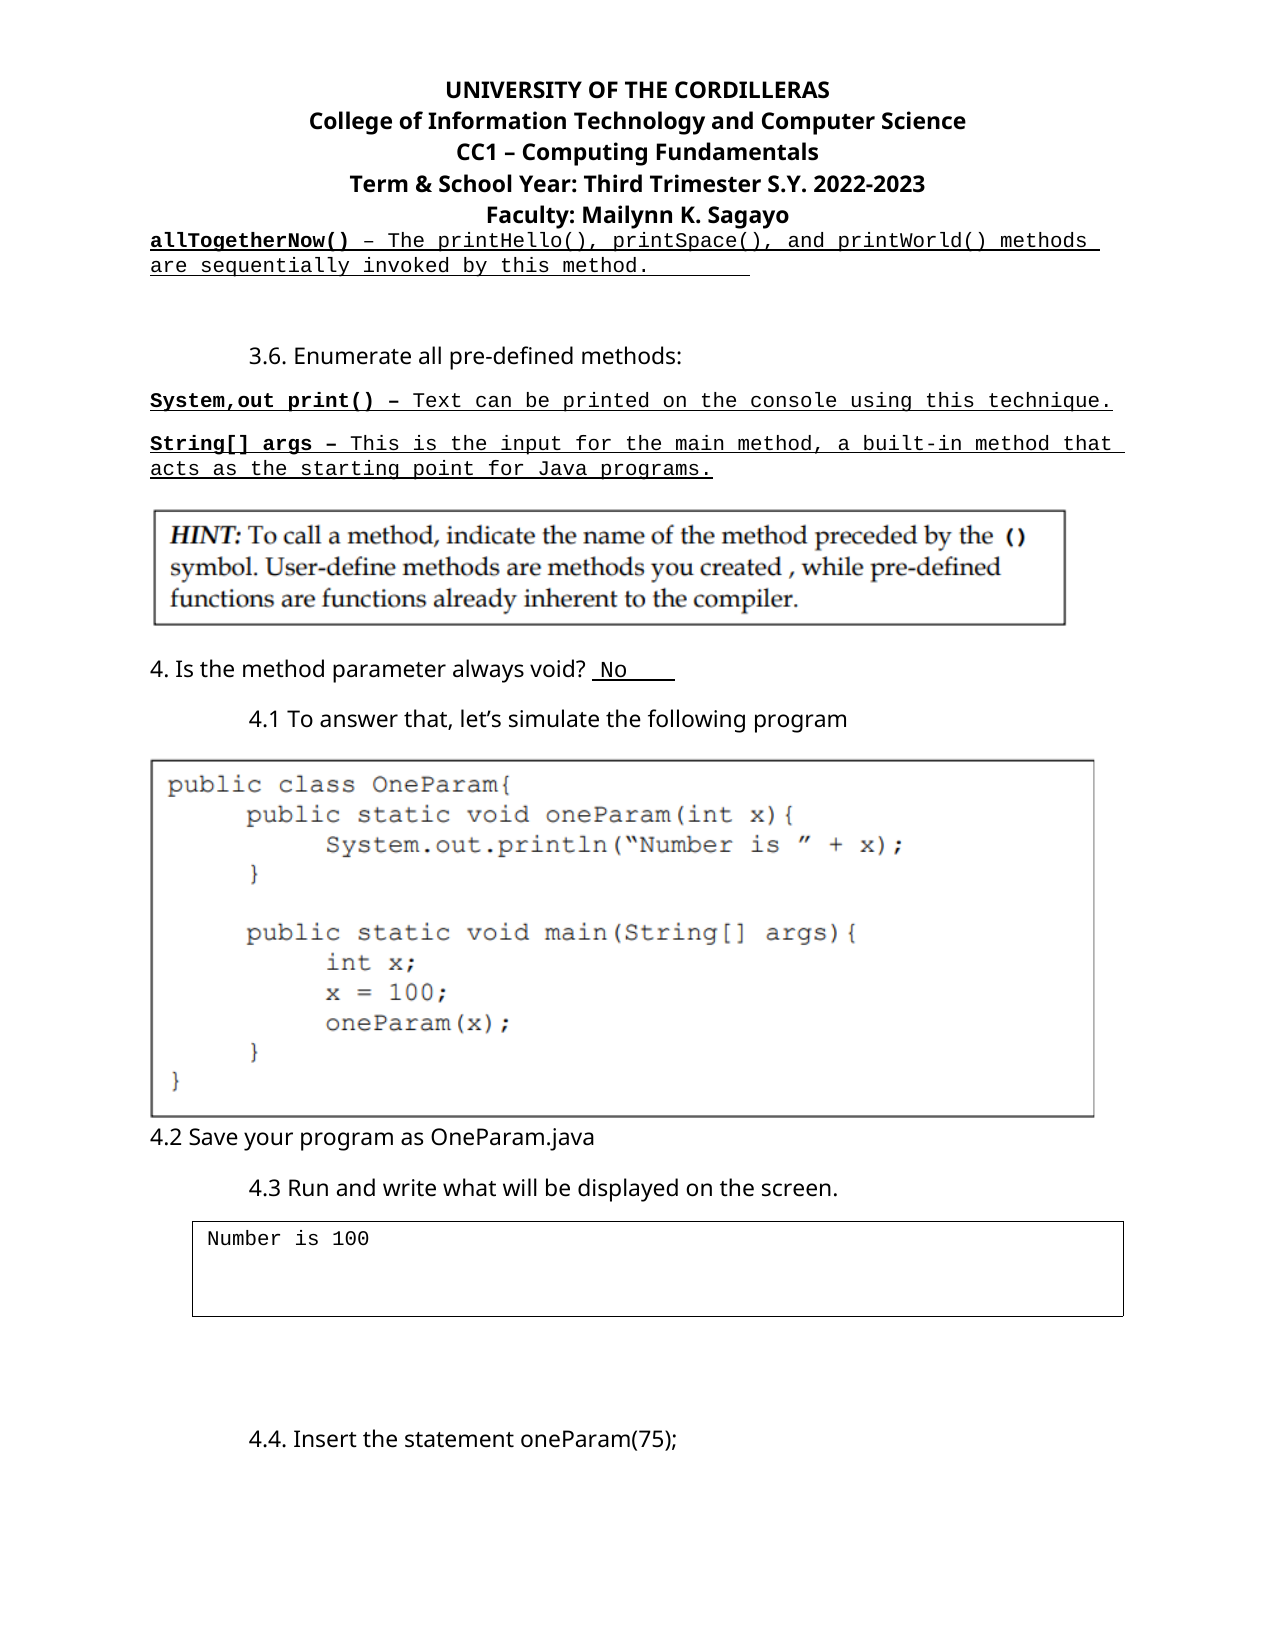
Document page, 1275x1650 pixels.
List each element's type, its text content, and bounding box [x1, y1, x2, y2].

text allTogetherNow() – The printHello(), printSpace(), and printWorld() methods are sequentially invoked by this method. [150, 230, 1125, 279]
text 3.6. Enumerate all pre-defined methods: [150, 340, 1125, 371]
text String[] args – This is the input for the main method, a built-in method that acts as the starting point for Java programs. [150, 432, 1125, 452]
text 4.1 To answer that, let’s simulate the following program [150, 703, 1125, 734]
text 4.3 Run and write what will be displayed on the screen. [150, 1172, 1125, 1354]
text String[] args – This is the input for the main method, a built-in method that acts as the starting point for Java programs. [150, 453, 1125, 482]
text System,out print() – Text can be printed on the console using this technique. [150, 390, 1125, 414]
text 4.4. Insert the statement oneParam(75); [150, 1423, 1125, 1454]
picture [150, 753, 1095, 1122]
picture [150, 500, 1093, 634]
text 4. Is the method parameter always void? No [150, 653, 1125, 684]
